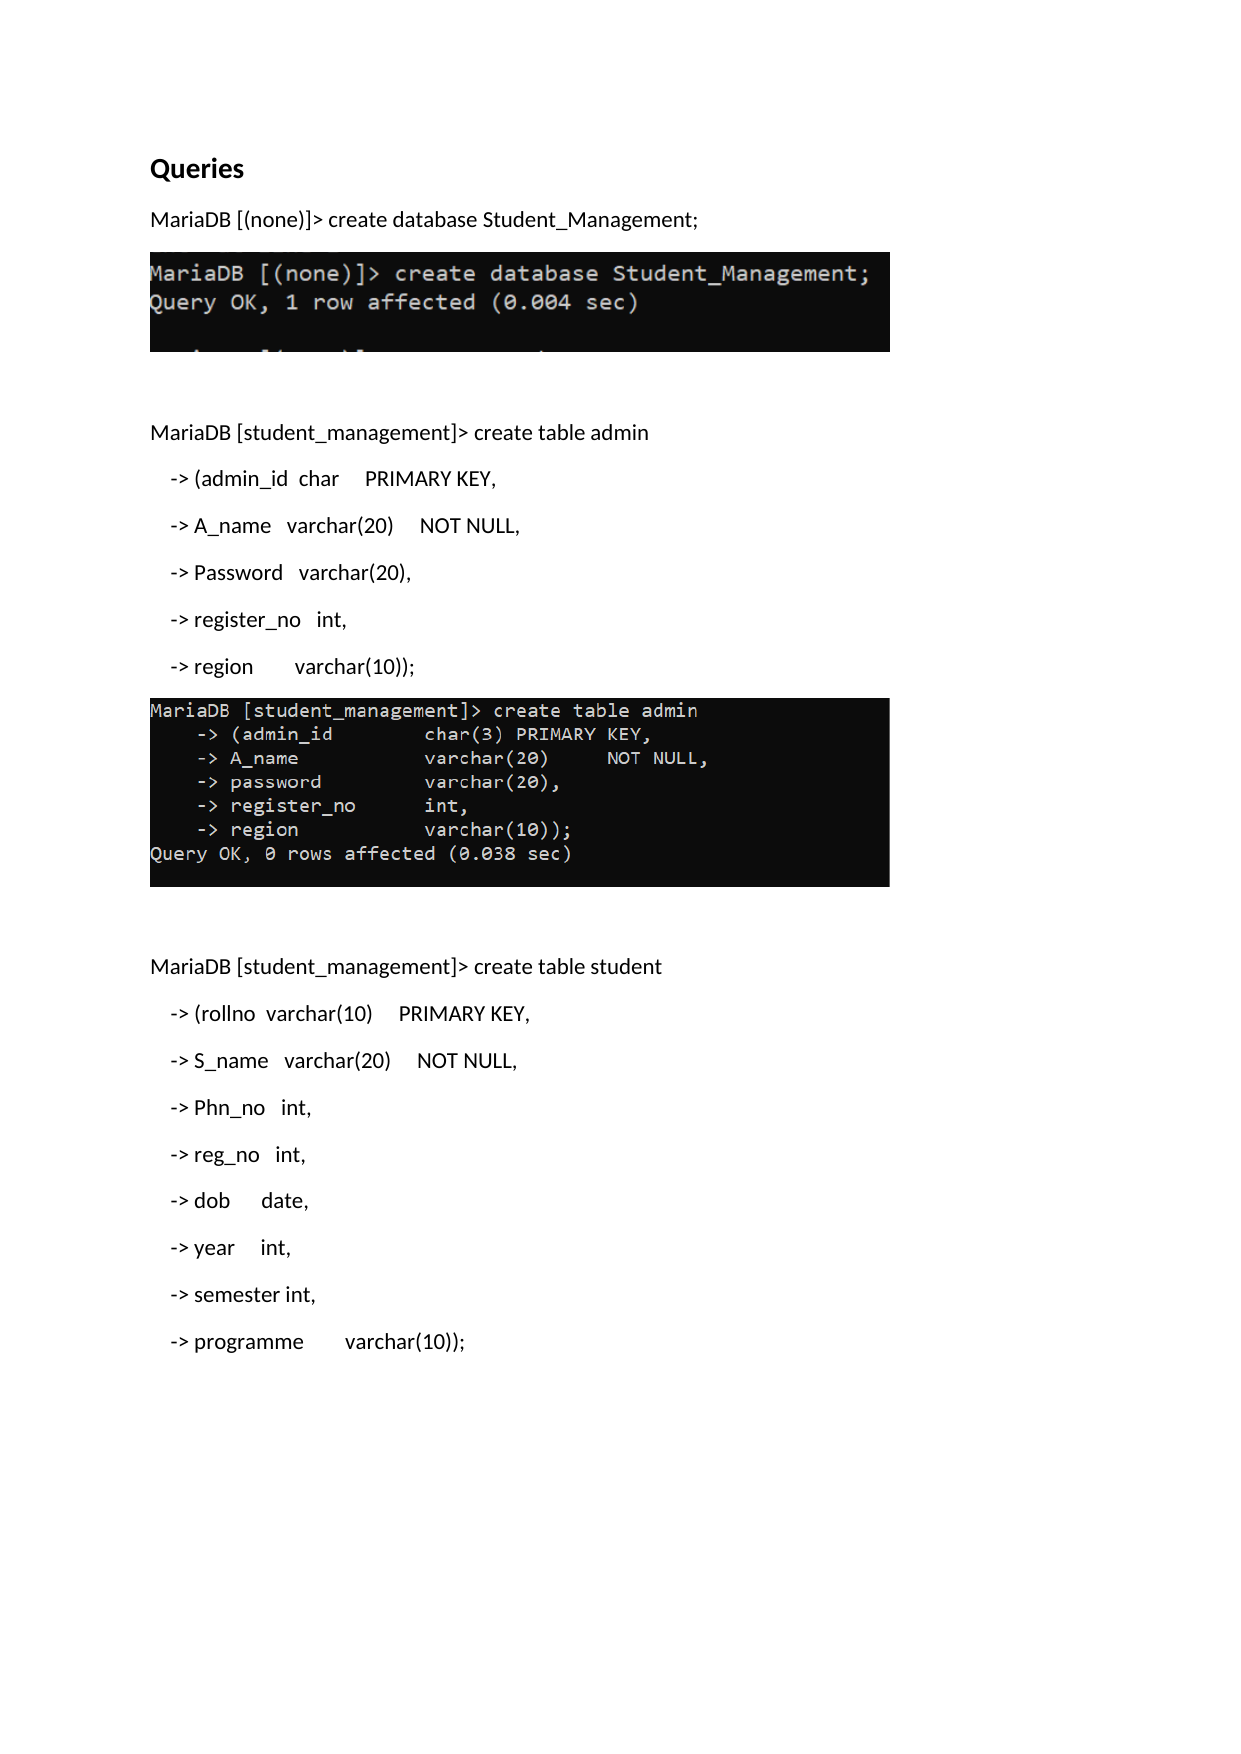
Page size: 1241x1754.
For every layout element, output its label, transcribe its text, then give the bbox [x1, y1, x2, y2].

text MariaDB [(none)]> create database Student_Management; [150, 205, 1090, 233]
text -> A_name varchar(20) NOT NULL, [150, 511, 1090, 539]
text -> reg_no int, [150, 1140, 1090, 1168]
text MariaDB [student_management]> create table admin [150, 418, 1090, 446]
text -> Password varchar(20), [150, 558, 1090, 586]
text -> Phn_no int, [150, 1093, 1090, 1121]
text Queries [150, 150, 1090, 186]
text -> region varchar(10)); [150, 652, 1090, 680]
text MariaDB [student_management]> create table student [150, 952, 1090, 980]
text -> register_no int, [150, 605, 1090, 633]
text -> S_name varchar(20) NOT NULL, [150, 1046, 1090, 1074]
text -> year int, [150, 1233, 1090, 1261]
text -> programme varchar(10)); [150, 1327, 1090, 1355]
text -> (rollno varchar(10) PRIMARY KEY, [150, 999, 1090, 1027]
text -> (admin_id char PRIMARY KEY, [150, 464, 1090, 493]
picture [150, 698, 890, 887]
text -> dob date, [150, 1187, 1090, 1214]
text -> semester int, [150, 1280, 1090, 1308]
picture [150, 252, 890, 352]
